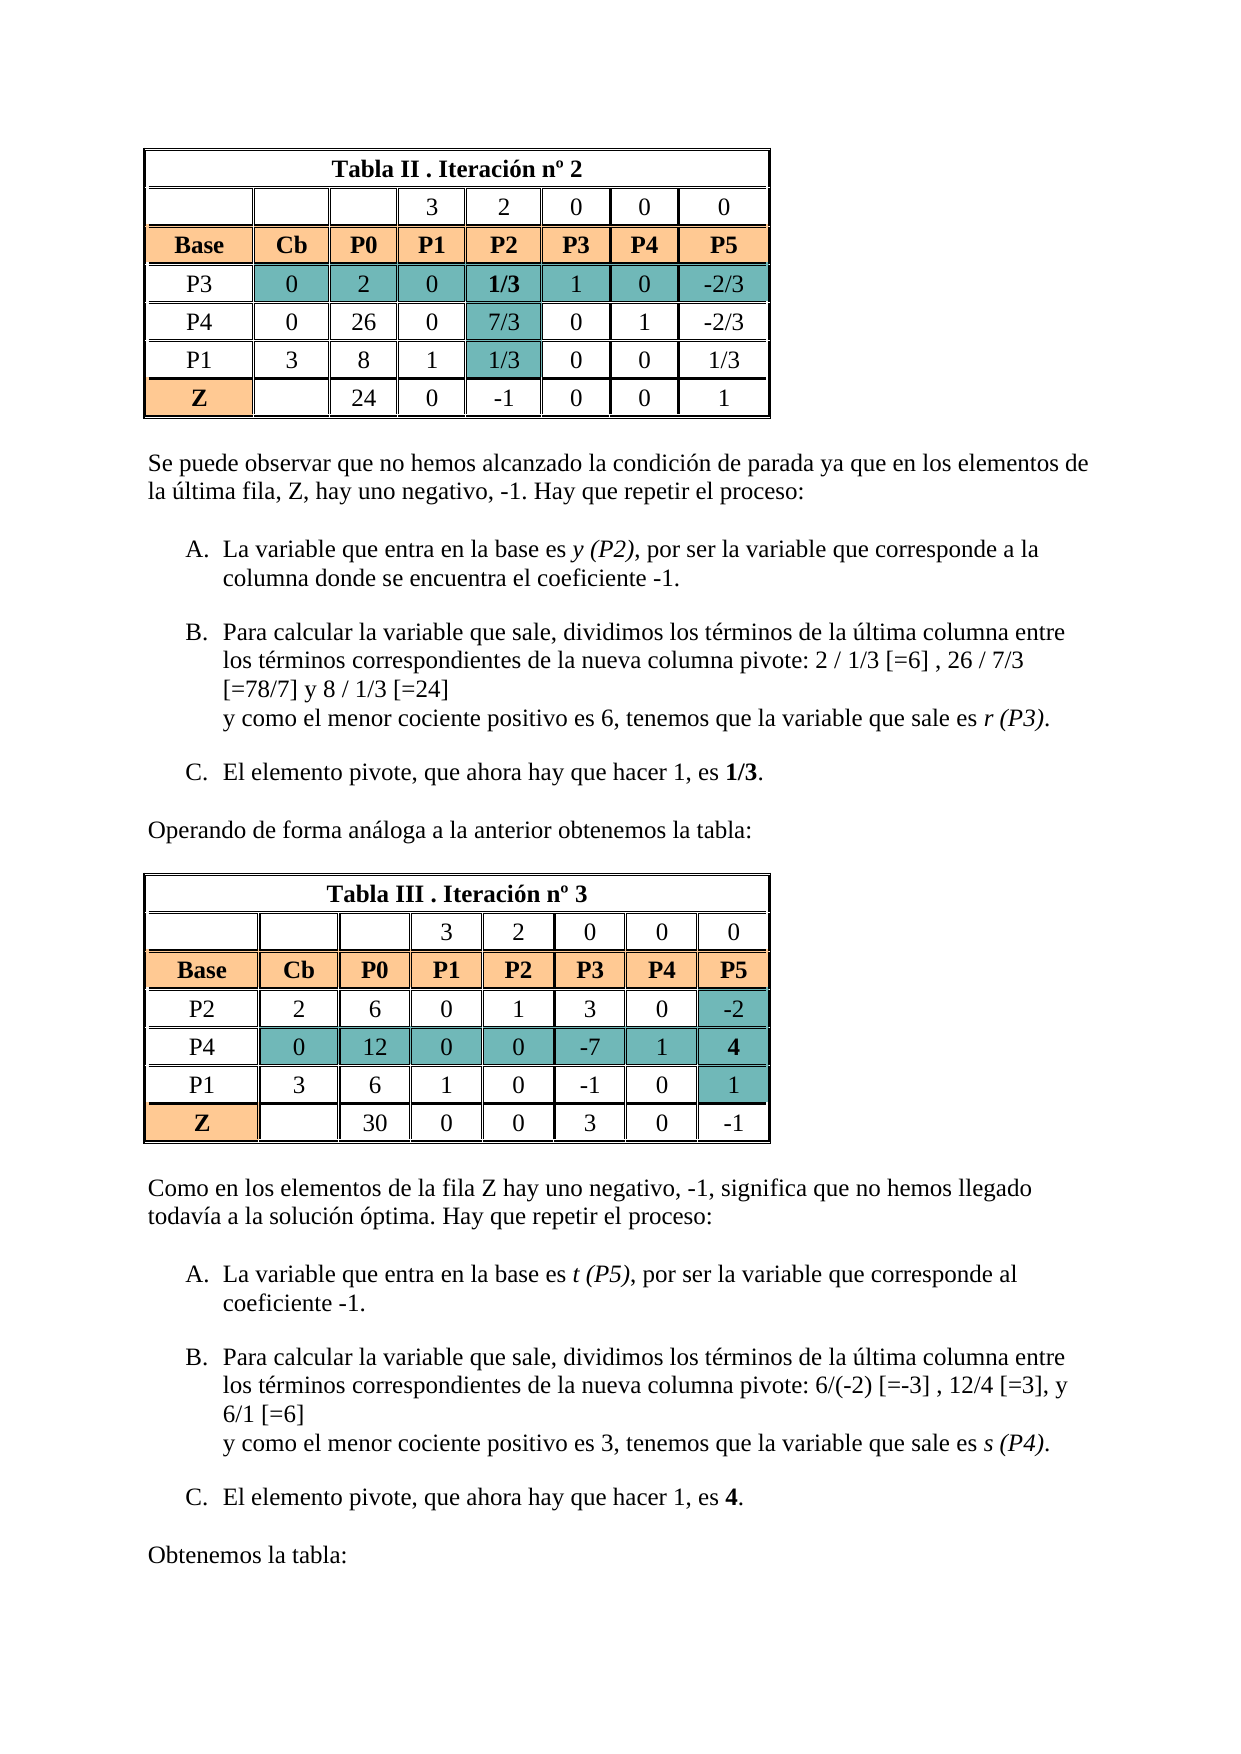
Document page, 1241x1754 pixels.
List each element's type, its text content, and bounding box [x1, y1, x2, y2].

table_cell 0 [543, 342, 609, 377]
table_cell 0 [399, 266, 464, 301]
table_cell 0 [627, 1067, 696, 1102]
table_cell Cb [255, 228, 328, 262]
table_cell 1 [484, 991, 553, 1026]
table_cell 1 [678, 377, 768, 415]
table_header Tabla II . Iteración nº 2 [146, 151, 768, 186]
table_cell 3 [554, 1105, 626, 1140]
table_cell 1/3 [467, 342, 540, 377]
table_cell Base [146, 949, 257, 987]
table_cell [255, 189, 328, 224]
table_cell P1 [145, 1064, 259, 1102]
table_cell P3 [543, 228, 609, 262]
table_cell P4 [612, 228, 677, 262]
table_cell 0 [542, 380, 610, 415]
text Operando de forma análoga a la anterior obtenemos la tabla: [148, 815, 1093, 843]
table_cell 3 [556, 991, 624, 1026]
table_cell 7/3 [467, 304, 540, 339]
table_cell -2 [699, 987, 769, 1026]
list La variable que entra en la base es y (P2), por ser la variable que corresponde a la columna donde se encuentra el coeficiente -1. [185, 534, 1093, 592]
table_cell P2 [484, 953, 553, 987]
table_cell 2 [261, 991, 337, 1026]
table_cell 0 [543, 189, 609, 224]
table_cell 0 [612, 189, 677, 224]
table_cell Base [146, 224, 252, 262]
table_cell 0 [627, 991, 696, 1026]
table_cell P0 [341, 953, 409, 987]
table_header Tabla III . Iteración nº 3 [146, 876, 768, 911]
table_cell [341, 914, 409, 949]
table_cell 6 [341, 991, 409, 1026]
table_cell 26 [331, 304, 396, 339]
table_cell P0 [331, 228, 396, 262]
table_cell -2/3 [678, 301, 769, 339]
table_cell Cb [261, 953, 337, 987]
table_cell 0 [261, 1029, 337, 1064]
table_cell 0 [411, 1105, 482, 1140]
table_cell 0 [412, 1029, 481, 1064]
table_cell 6 [341, 1067, 409, 1102]
table_cell -7 [556, 1029, 624, 1064]
table_cell 2 [484, 914, 553, 949]
table_cell 0 [484, 1067, 553, 1102]
table_cell 0 [398, 380, 466, 415]
table_cell [254, 380, 329, 415]
table_cell 1 [543, 266, 609, 301]
table_cell [145, 911, 259, 949]
table_cell [259, 1102, 339, 1140]
table_cell 3 [255, 342, 328, 377]
table_cell 0 [399, 304, 464, 339]
table_cell 0 [612, 266, 677, 301]
table_cell 3 [399, 189, 464, 224]
table_cell P4 [145, 301, 253, 339]
table_cell 4 [698, 1026, 769, 1064]
table_cell 0 [483, 1105, 554, 1140]
table_cell P1 [145, 339, 253, 377]
table_cell 1 [698, 1064, 769, 1102]
table_cell 0 [627, 914, 696, 949]
table_cell [331, 189, 396, 224]
table_cell 12 [341, 1029, 409, 1064]
text Se puede observar que no hemos alcanzado la condición de parada ya que en los elementos de la última fila, Z, hay uno negativo, -1. Hay que repetir el proceso: [148, 448, 1093, 505]
list Para calcular la variable que sale, dividimos los términos de la última columna entre los términos correspondientes de la nueva columna pivote: 2 / 1/3 [=6] , 26 / 7/3 [=78/7] y 8 / 1/3 [=24] y como el menor cociente positivo es 6, tenemos que la variable que sale es r (P3). [185, 617, 1093, 732]
table_cell P5 [680, 224, 769, 262]
table_cell 0 [255, 304, 328, 339]
table_cell 3 [412, 914, 481, 949]
table_cell 24 [330, 380, 398, 415]
table_cell 0 [698, 911, 769, 949]
table_cell 0 [255, 266, 328, 301]
table_cell P1 [399, 228, 464, 262]
table_cell 0 [612, 342, 677, 377]
table_cell P1 [412, 953, 481, 987]
table_cell 1/3 [678, 339, 769, 377]
table_cell 2 [331, 266, 396, 301]
table_cell 0 [543, 304, 609, 339]
table_cell 3 [261, 1067, 337, 1102]
table_cell P5 [699, 949, 769, 987]
table_cell 2 [467, 189, 540, 224]
table_cell 1/3 [467, 266, 540, 301]
list La variable que entra en la base es t (P5), por ser la variable que corresponde al coeficiente -1. [185, 1259, 1093, 1317]
text Obtenemos la tabla: [148, 1540, 1093, 1568]
table_cell 0 [610, 380, 678, 415]
table_cell 0 [484, 1029, 553, 1064]
table_cell -1 [698, 1102, 768, 1140]
table_cell 0 [556, 914, 624, 949]
table_cell Z [146, 1102, 259, 1140]
list Para calcular la variable que sale, dividimos los términos de la última columna entre los términos correspondientes de la nueva columna pivote: 6/(-2) [=-3] , 12/4 [=3], y 6/1 [=6] y como el menor cociente positivo es 3, tenemos que la variable que sale es s (P4). [185, 1342, 1093, 1457]
table_cell 30 [339, 1105, 411, 1140]
table_cell 0 [412, 991, 481, 1026]
table_cell P4 [627, 953, 696, 987]
table_cell -2/3 [680, 262, 769, 301]
table_cell 1 [627, 1029, 696, 1064]
table_cell 8 [331, 342, 396, 377]
table_cell [261, 914, 337, 949]
table_cell 1 [612, 304, 677, 339]
table_cell [145, 186, 253, 224]
table_cell 1 [412, 1067, 481, 1102]
table_cell P3 [146, 262, 252, 301]
table_cell P2 [467, 228, 540, 262]
list El elemento pivote, que ahora hay que hacer 1, es 1/3. [185, 757, 1093, 786]
table_cell -1 [556, 1067, 624, 1102]
table_cell P4 [145, 1026, 259, 1064]
table_cell -1 [466, 380, 542, 415]
table_cell 0 [626, 1105, 698, 1140]
table_cell Z [146, 377, 253, 415]
list El elemento pivote, que ahora hay que hacer 1, es 4. [185, 1482, 1093, 1511]
table_cell 0 [678, 186, 769, 224]
table_cell 1 [399, 342, 464, 377]
text Como en los elementos de la fila Z hay uno negativo, -1, significa que no hemos llegado todavía a la solución óptima. Hay que repetir el proceso: [148, 1173, 1093, 1230]
table_cell P3 [556, 953, 624, 987]
table_cell P2 [146, 987, 257, 1026]
